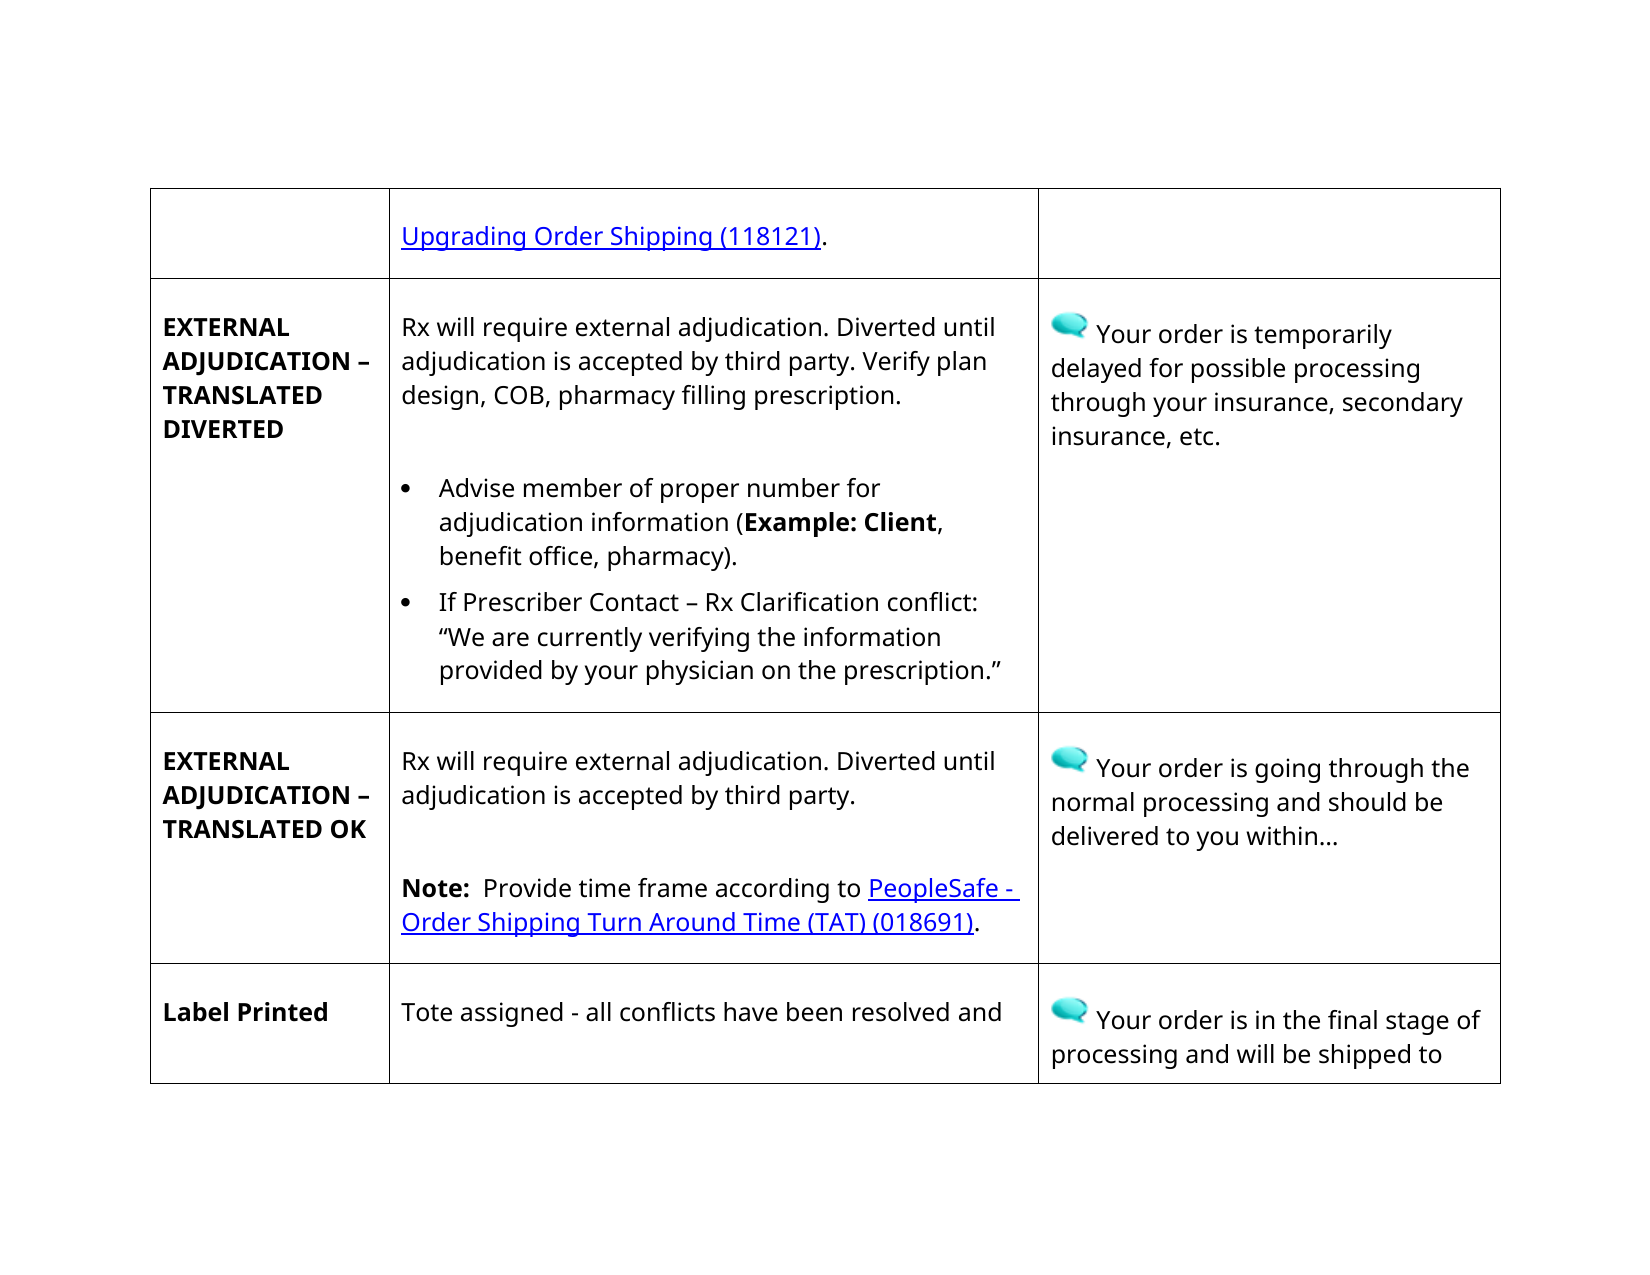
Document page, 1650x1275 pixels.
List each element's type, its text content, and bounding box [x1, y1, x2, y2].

table_cell EXTERNAL ADJUDICATION – TRANSLATED DIVERTED [151, 279, 389, 712]
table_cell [1039, 189, 1500, 278]
table_cell Rx will require external adjudication. Diverted until adjudication is accepted by third party. Note: Provide time frame according to . [390, 713, 1038, 963]
table_cell Your order is temporarily delayed for possible processing through your insurance, secondary insurance, etc. [1039, 279, 1500, 712]
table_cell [151, 964, 389, 1082]
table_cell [390, 964, 1038, 1082]
table_cell Rx will require external adjudication. Diverted until adjudication is accepted by third party. Verify plan design, COB, pharmacy filling prescription. Advise member of proper number for adjudication information (Example: Client, benefit office, pharmacy). If Prescriber Contact – Rx Clarification conflict: “We are currently verifying the information provided by your physician on the prescription.” [390, 279, 1038, 712]
picture [1050, 994, 1090, 1029]
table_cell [1039, 964, 1500, 1082]
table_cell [151, 189, 389, 278]
picture [1050, 309, 1090, 344]
table_cell EXTERNAL ADJUDICATION – TRANSLATED OK [151, 713, 389, 963]
picture [1050, 743, 1090, 778]
table_cell Your order is going through the normal processing and should be delivered to you within… [1039, 713, 1500, 963]
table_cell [390, 189, 1038, 278]
